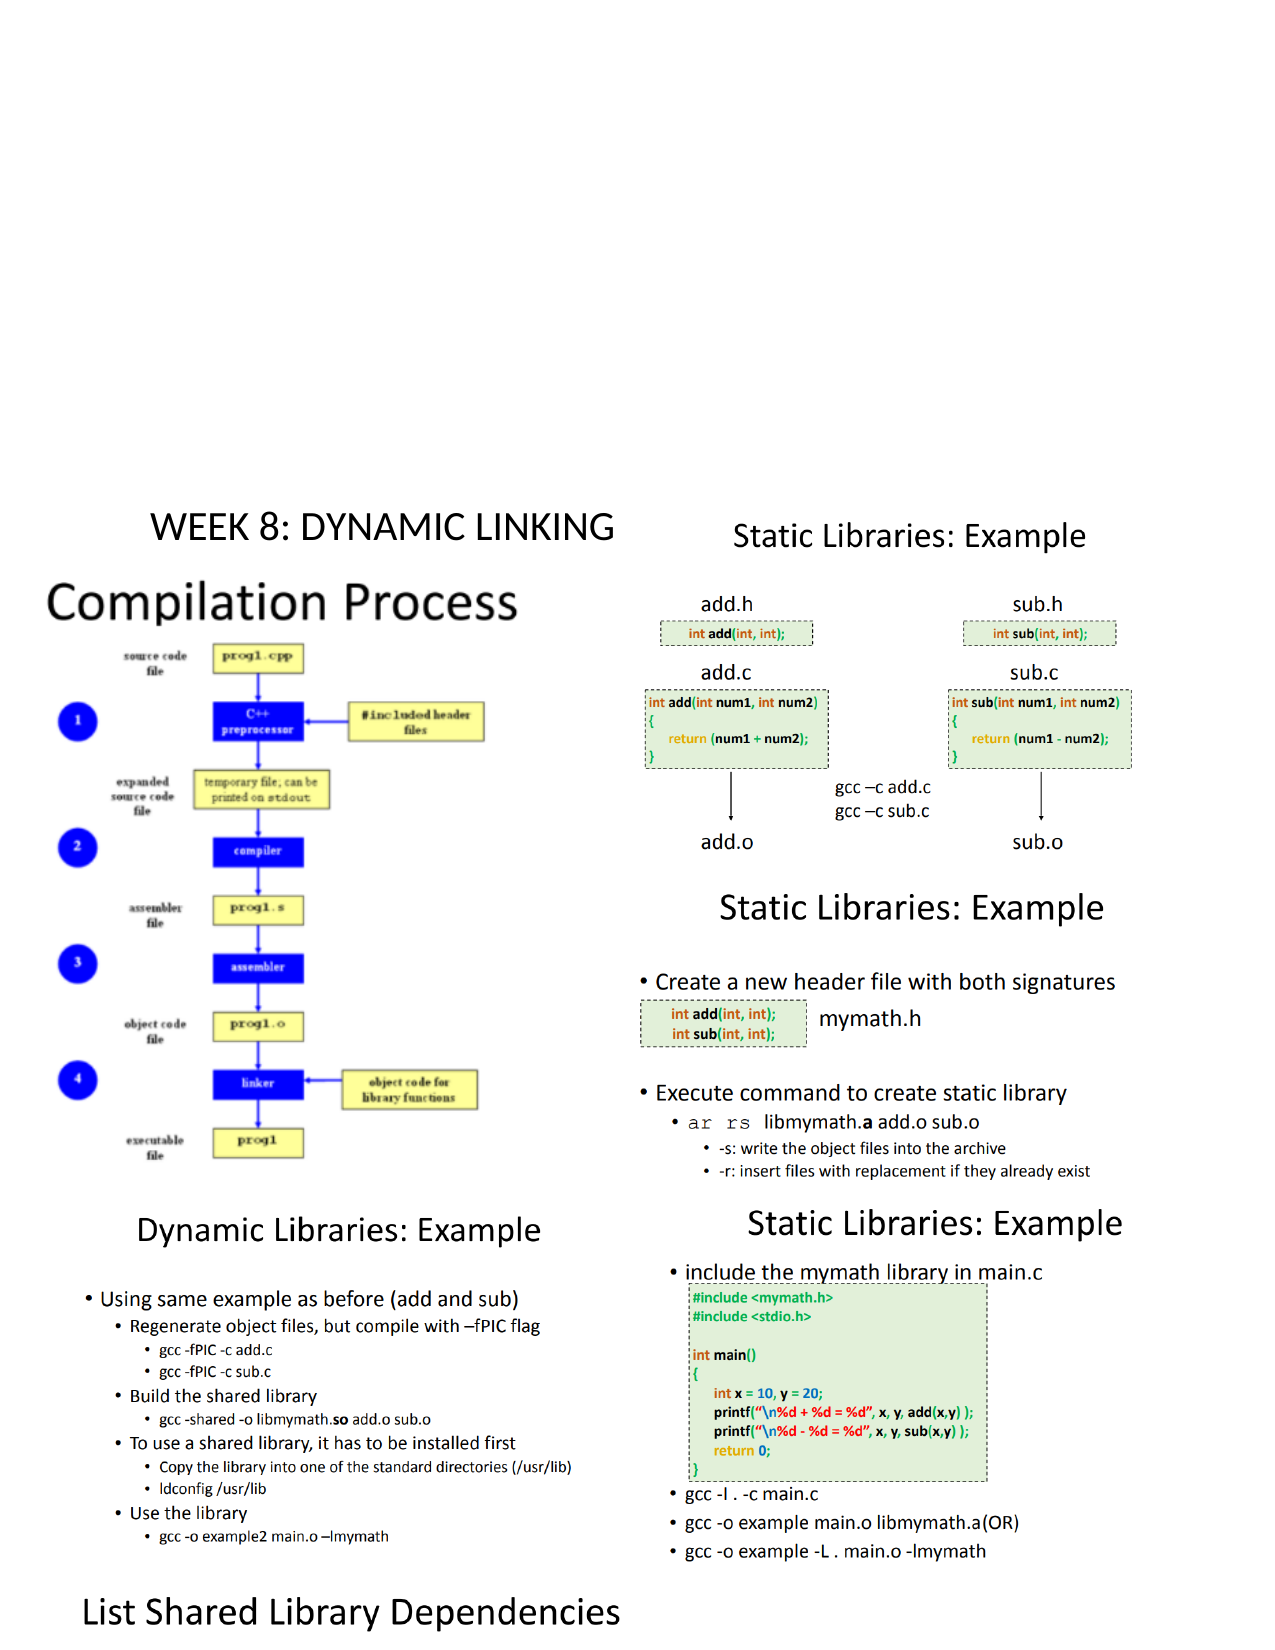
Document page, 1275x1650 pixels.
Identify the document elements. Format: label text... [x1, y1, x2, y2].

picture [39, 566, 526, 1171]
picture [61, 1589, 633, 1650]
picture [633, 883, 1129, 1565]
text WEEK 8: DYNAMIC LINKING [150, 500, 636, 551]
picture [636, 499, 1143, 881]
picture [77, 1203, 581, 1561]
